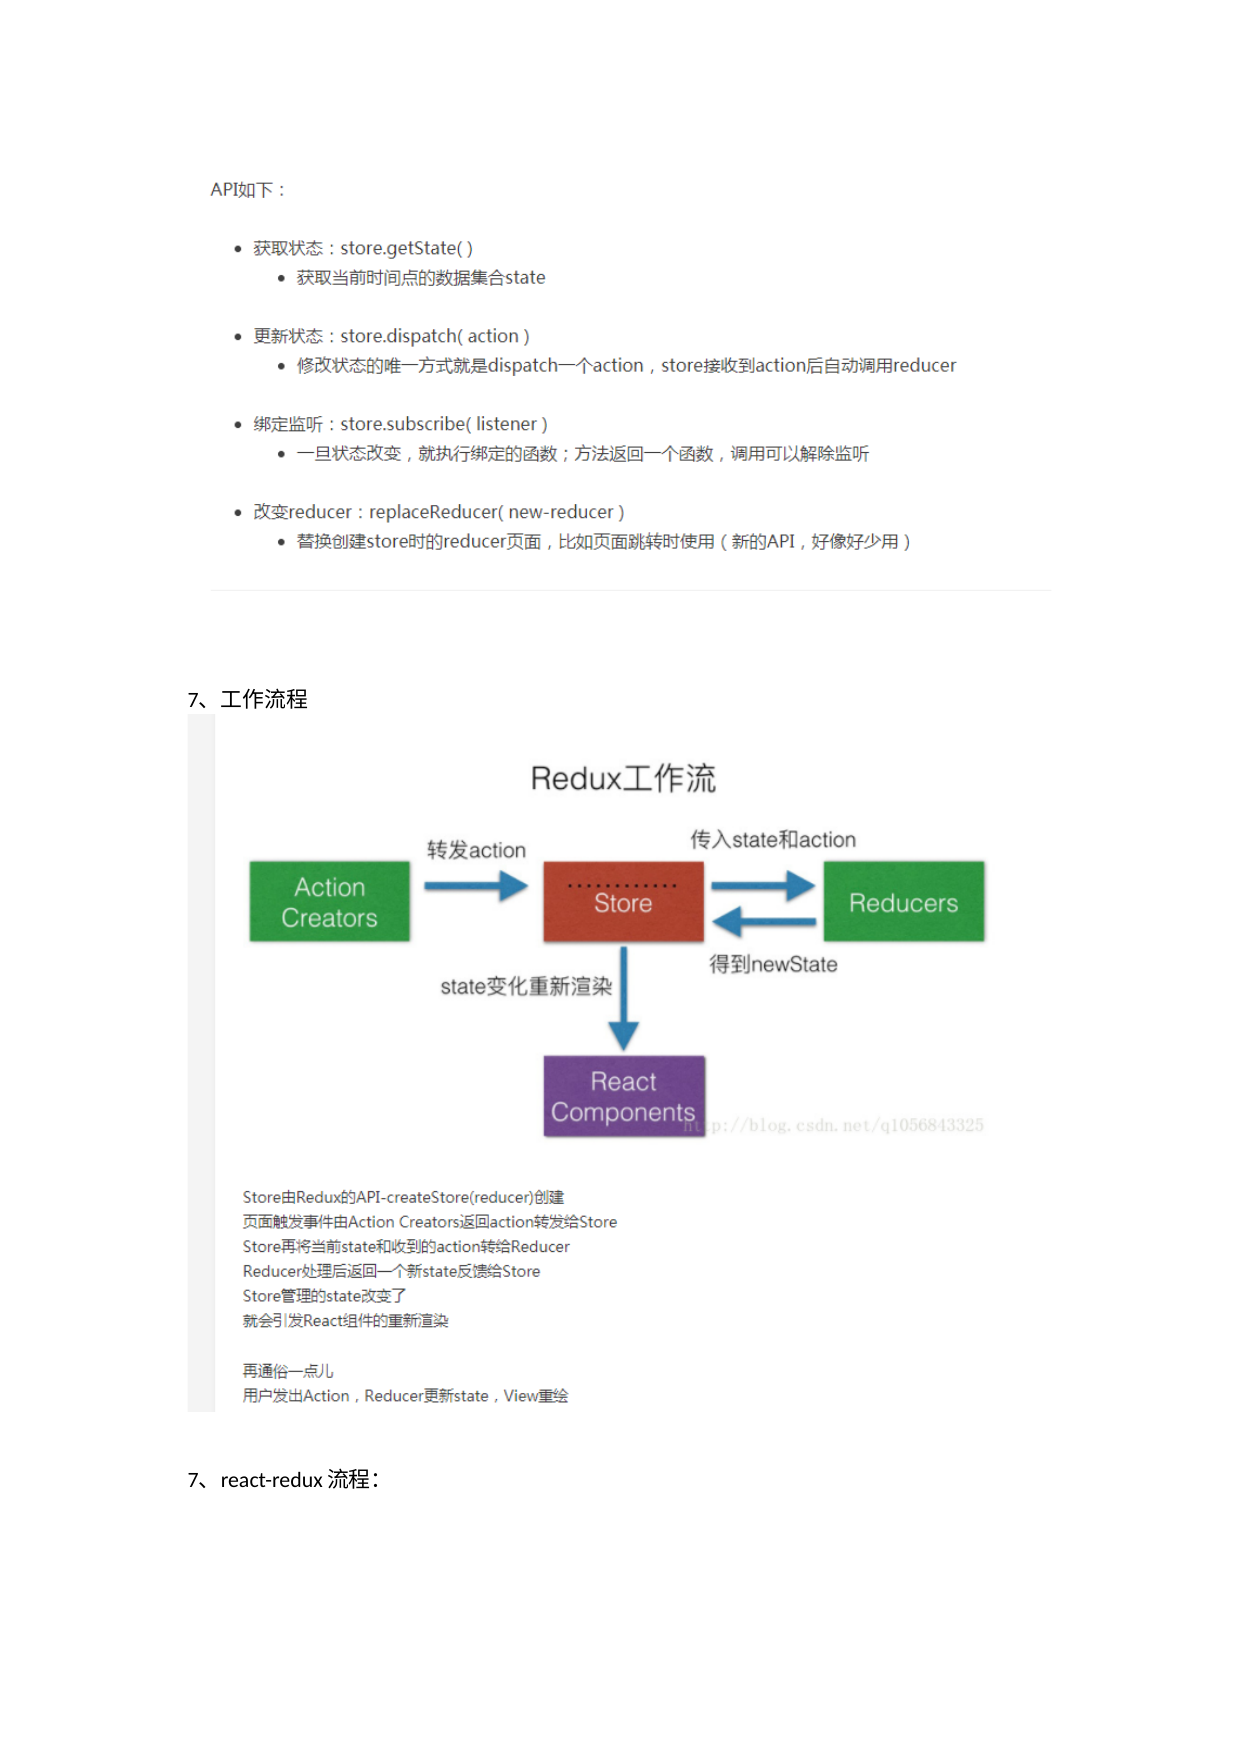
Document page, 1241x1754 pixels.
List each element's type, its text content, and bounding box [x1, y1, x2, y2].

list 工作流程 [187, 682, 1053, 714]
picture [187, 162, 1052, 591]
list react-redux流程： [187, 1462, 1053, 1494]
picture [187, 714, 1053, 1412]
